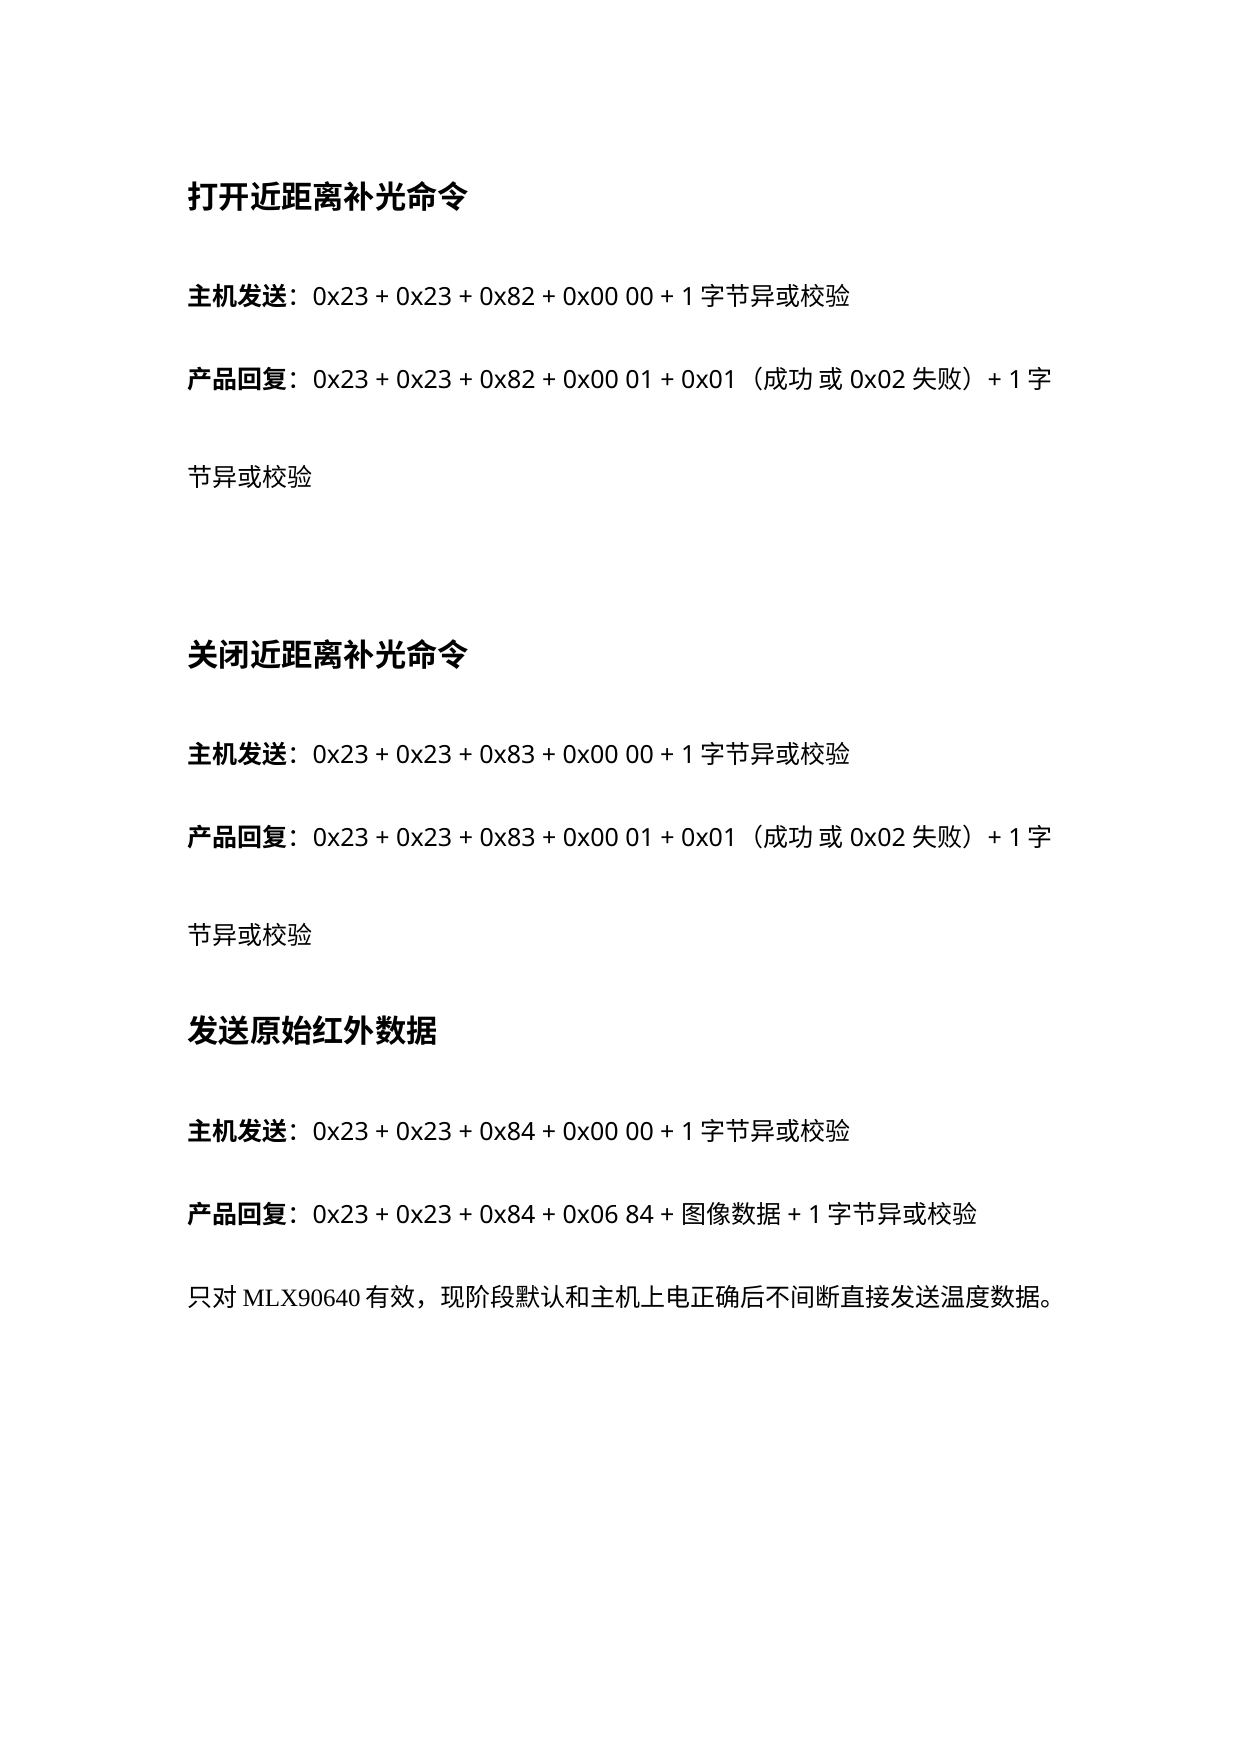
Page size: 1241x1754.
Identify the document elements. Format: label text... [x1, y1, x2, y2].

subtitle 打开近距离补光命令 [187, 162, 1053, 227]
subtitle 发送原始红外数据 [187, 997, 1053, 1062]
text 主机发送：0x23 + 0x23 + 0x82 + 0x00 00 + 1字节异或校验 [187, 262, 1053, 327]
text 主机发送：0x23 + 0x23 + 0x84 + 0x00 00 + 1字节异或校验 [187, 1097, 1053, 1162]
subtitle 关闭近距离补光命令 [187, 620, 1053, 685]
text 产品回复：0x23 + 0x23 + 0x83 + 0x00 01 + 0x01（成功 或 0x02 失败）+ 1字节异或校验 [187, 803, 1053, 966]
text 产品回复：0x23 + 0x23 + 0x84 + 0x06 84 + 图像数据 + 1字节异或校验 [187, 1180, 1053, 1245]
text 产品回复：0x23 + 0x23 + 0x82 + 0x00 01 + 0x01（成功 或 0x02 失败）+ 1字节异或校验 [187, 345, 1053, 508]
text 只对MLX90640有效，现阶段默认和主机上电正确后不间断直接发送温度数据。 [187, 1263, 1053, 1328]
text 主机发送：0x23 + 0x23 + 0x83 + 0x00 00 + 1字节异或校验 [187, 720, 1053, 785]
